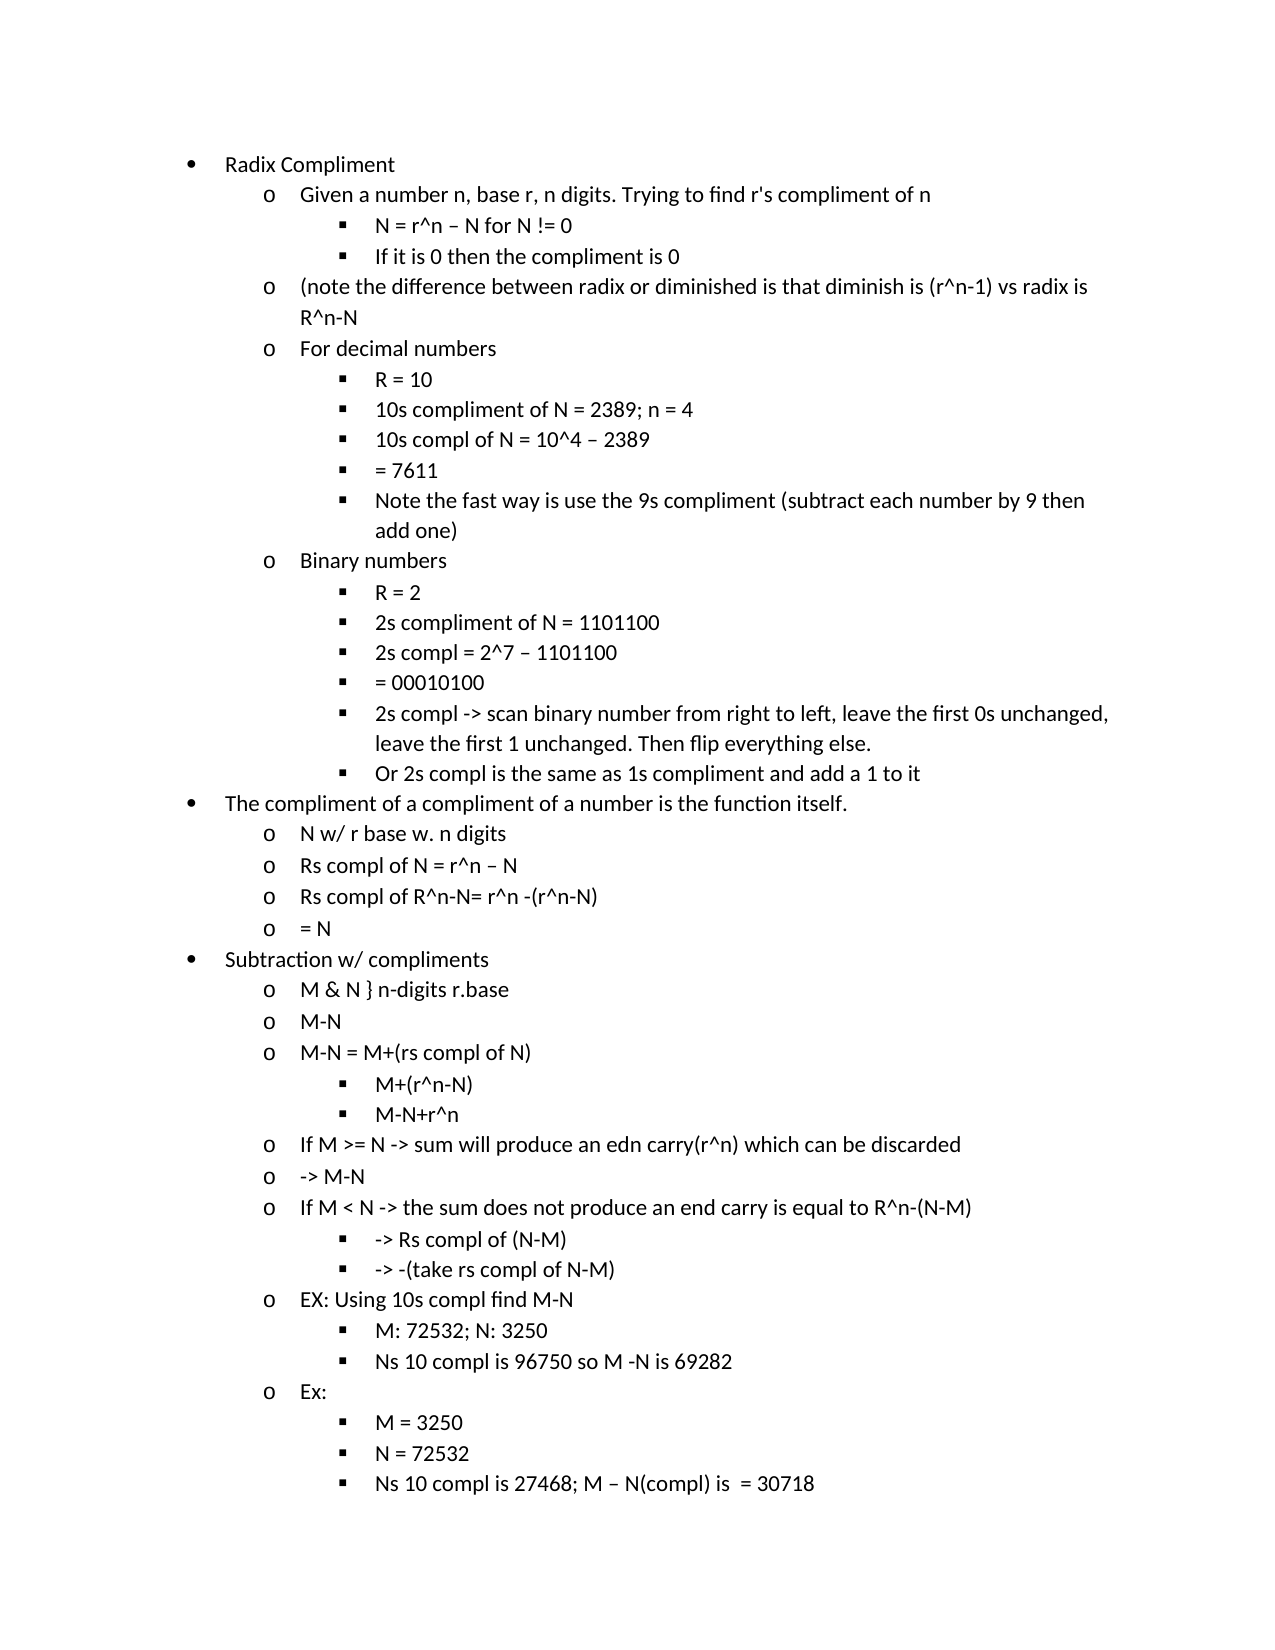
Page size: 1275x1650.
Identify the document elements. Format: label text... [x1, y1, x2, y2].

list N w/ r base w. n digits [262, 819, 1125, 849]
list Rs compl of R^n-N= r^n -(r^n-N) [262, 882, 1125, 912]
list Ex: [262, 1377, 1125, 1406]
list -> Rs compl of (N-M) [337, 1225, 1125, 1253]
list M-N+r^n [337, 1100, 1125, 1128]
list 2s compl -> scan binary number from right to left, leave the first 0s unchanged, leave the first 1 unchanged. Then flip everything else. [337, 699, 1125, 757]
list -> M-N [262, 1162, 1125, 1191]
list -> -(take rs compl of N-M) [337, 1255, 1125, 1283]
list M-N = M+(rs compl of N) [262, 1038, 1125, 1068]
list EX: Using 10s compl find M-N [262, 1285, 1125, 1314]
list If it is 0 then the compliment is 0 [337, 242, 1125, 270]
list If M < N -> the sum does not produce an end carry is equal to R^n-(N-M) [262, 1193, 1125, 1222]
list M: 72532; N: 3250 [337, 1317, 1125, 1344]
list Note the fast way is use the 9s compliment (subtract each number by 9 then add one) [337, 486, 1125, 544]
list Radix Compliment [187, 150, 1125, 178]
list = N [262, 914, 1125, 943]
list = 7611 [337, 456, 1125, 484]
list Ns 10 compl is 27468; M – N(compl) is = 30718 [337, 1469, 1125, 1497]
list Rs compl of N = r^n – N [262, 851, 1125, 880]
list Binary numbers [262, 546, 1125, 576]
list Given a number n, base r, n digits. Trying to find r's compliment of n [262, 180, 1125, 209]
list For decimal numbers [262, 334, 1125, 363]
list (note the difference between radix or diminished is that diminish is (r^n-1) vs radix is R^n-N [262, 272, 1125, 331]
list Ns 10 compl is 96750 so M -N is 69282 [337, 1347, 1125, 1375]
list N = r^n – N for N != 0 [337, 212, 1125, 240]
list 10s compl of N = 10^4 – 2389 [337, 426, 1125, 453]
list M+(r^n-N) [337, 1070, 1125, 1098]
list M & N } n-digits r.base [262, 976, 1125, 1005]
list The compliment of a compliment of a number is the function itself. [187, 789, 1125, 817]
list R = 10 [337, 365, 1125, 393]
list Or 2s compl is the same as 1s compliment and add a 1 to it [337, 759, 1125, 787]
list 2s compl = 2^7 – 1101100 [337, 638, 1125, 666]
list Subtraction w/ compliments [187, 945, 1125, 973]
list 10s compliment of N = 2389; n = 4 [337, 395, 1125, 423]
list 2s compliment of N = 1101100 [337, 608, 1125, 636]
list M-N [262, 1007, 1125, 1036]
list R = 2 [337, 578, 1125, 606]
list M = 3250 [337, 1408, 1125, 1436]
list If M >= N -> sum will produce an edn carry(r^n) which can be discarded [262, 1130, 1125, 1159]
list = 00010100 [337, 668, 1125, 696]
list N = 72532 [337, 1439, 1125, 1467]
